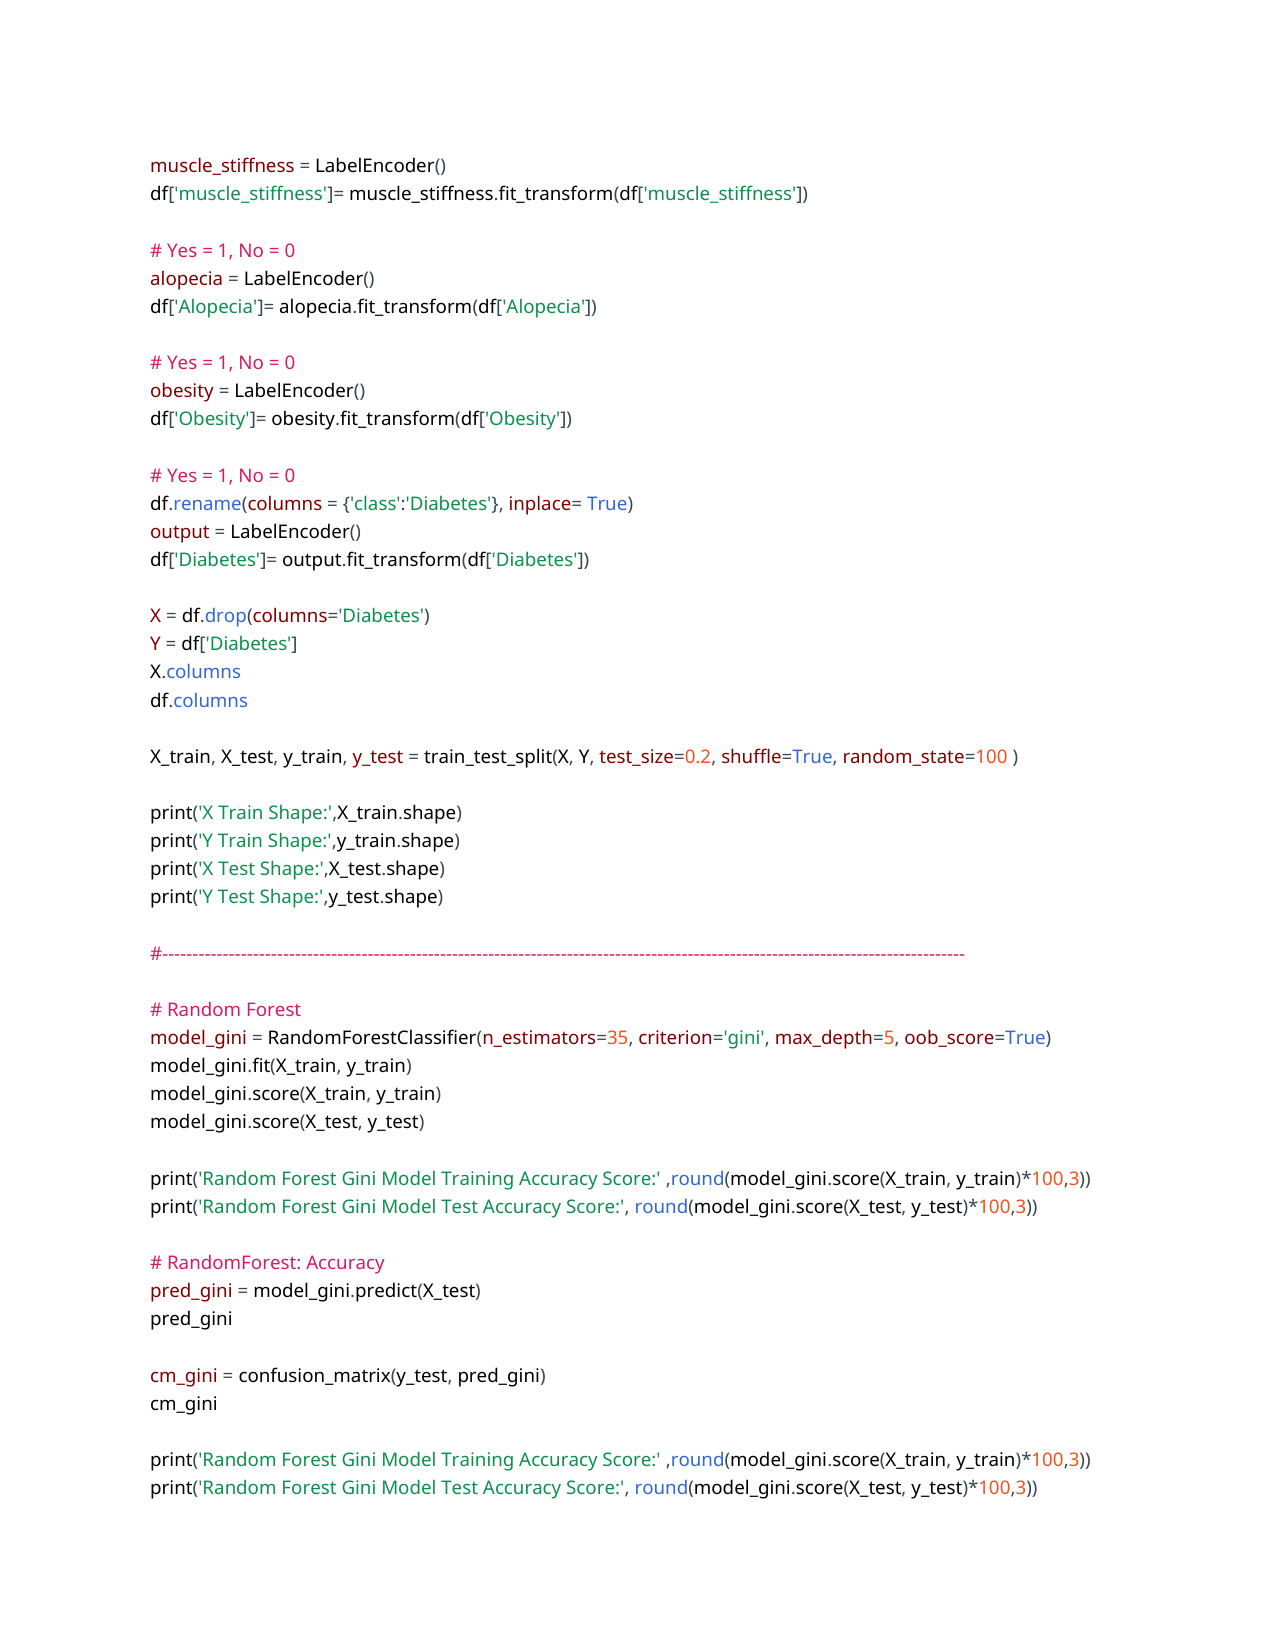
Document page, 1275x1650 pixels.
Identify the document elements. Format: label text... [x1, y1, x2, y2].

text print('X Test Shape:',X_test.shape) [150, 853, 1125, 881]
text cm_gini [150, 1387, 1125, 1416]
text output = LabelEncoder() [150, 516, 1125, 544]
text df['muscle_stiffness']= muscle_stiffness.fit_transform(df['muscle_stiffness']) [150, 178, 1125, 206]
text print('Random Forest Gini Model Test Accuracy Score:', round(model_gini.score(X_test, y_test)*100,3)) [150, 1191, 1125, 1219]
text alopecia = LabelEncoder() [150, 262, 1125, 291]
text print('Y Train Shape:',y_train.shape) [150, 825, 1125, 853]
text muscle_stiffness = LabelEncoder() [150, 150, 1125, 178]
text # RandomForest: Accuracy [150, 1247, 1125, 1275]
text model_gini.fit(X_train, y_train) [150, 1050, 1125, 1078]
text model_gini.score(X_test, y_test) [150, 1106, 1125, 1134]
text X_train, X_test, y_train, y_test = train_test_split(X, Y, test_size=0.2, shuffle=True, random_state=100 ) [150, 741, 1125, 769]
text df['Diabetes']= output.fit_transform(df['Diabetes']) [150, 544, 1125, 572]
text Y = df['Diabetes'] [150, 628, 1125, 656]
text print('Random Forest Gini Model Training Accuracy Score:' ,round(model_gini.score(X_train, y_train)*100,3)) [150, 1444, 1125, 1472]
text pred_gini [150, 1303, 1125, 1331]
text # Yes = 1, No = 0 [150, 347, 1125, 375]
text print('X Train Shape:',X_train.shape) [150, 797, 1125, 825]
text model_gini.score(X_train, y_train) [150, 1078, 1125, 1106]
text df['Obesity']= obesity.fit_transform(df['Obesity']) [150, 403, 1125, 431]
text # Yes = 1, No = 0 [150, 234, 1125, 262]
text df['Alopecia']= alopecia.fit_transform(df['Alopecia']) [150, 291, 1125, 319]
text print('Random Forest Gini Model Test Accuracy Score:', round(model_gini.score(X_test, y_test)*100,3)) [150, 1472, 1125, 1500]
text # Random Forest [150, 994, 1125, 1022]
text # Yes = 1, No = 0 [150, 459, 1125, 487]
text df.rename(columns = {'class':'Diabetes'}, inplace= True) [150, 487, 1125, 516]
text df.columns [150, 684, 1125, 712]
text print('Y Test Shape:',y_test.shape) [150, 881, 1125, 909]
text model_gini = RandomForestClassifier(n_estimators=35, criterion='gini', max_depth=5, oob_score=True) [150, 1022, 1125, 1050]
text obesity = LabelEncoder() [150, 375, 1125, 403]
text X = df.drop(columns='Diabetes') [150, 600, 1125, 628]
text pred_gini = model_gini.predict(X_test) [150, 1275, 1125, 1303]
text print('Random Forest Gini Model Training Accuracy Score:' ,round(model_gini.score(X_train, y_train)*100,3)) [150, 1162, 1125, 1191]
text #------------------------------------------------------------------------------------------------------------------------------------- [150, 937, 1125, 966]
text X.columns [150, 656, 1125, 684]
text cm_gini = confusion_matrix(y_test, pred_gini) [150, 1359, 1125, 1387]
